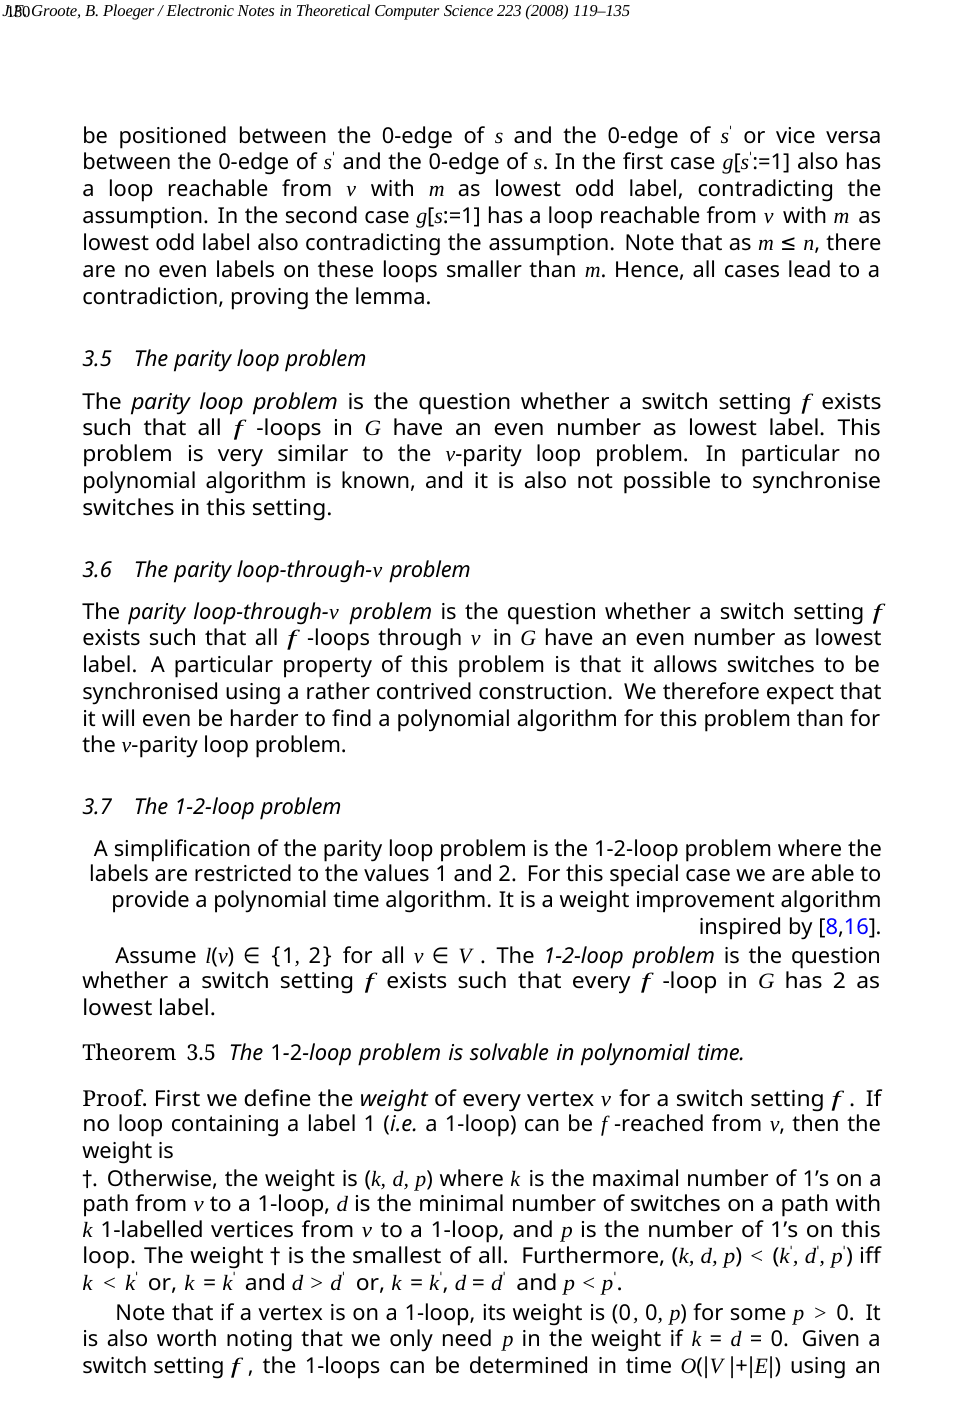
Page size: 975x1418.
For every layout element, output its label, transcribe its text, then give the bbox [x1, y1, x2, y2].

text Proof. First we define the weight of every vertex v for a switch setting f . If no loop containing a label 1 (i.e. a 1-loop) can be f -reached from v, then the weight is [82, 1084, 881, 1165]
list The parity loop problem [82, 343, 914, 373]
text A simplification of the parity loop problem is the 1-2-loop problem where the labels are restricted to the values 1 and 2. For this special case we are able to provide a polynomial time algorithm. It is a weight improvement algorithm inspired by [8,16]. [71, 836, 881, 940]
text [82, 1299, 881, 1379]
text Theorem 3.5 The 1-2-loop problem is solvable in polynomial time. [82, 1036, 914, 1066]
text The parity loop-through-v problem is the question whether a switch setting f exists such that all f -loops through v in G have an even number as lowest label. A particular property of this problem is that it allows switches to be synchronised using a rather contrived construction. We therefore expect that it will even be harder to find a polynomial algorithm for this problem than for the v-parity loop problem. [82, 598, 882, 759]
list The parity loop-through-v problem [82, 554, 914, 583]
text The parity loop problem is the question whether a switch setting f exists such that all f -loops in G have an even number as lowest label. This problem is very similar to the v-parity loop problem. In particular no polynomial algorithm is known, and it is also not possible to synchronise switches in this setting. [82, 388, 881, 522]
list The 1-2-loop problem [82, 791, 914, 821]
text Assume l(v) ∈ {1, 2} for all v ∈ V . The 1-2-loop problem is the question whether a switch setting f exists such that every f -loop in G has 2 as lowest label. [82, 943, 881, 1021]
text be positioned between the 0-edge of s and the 0-edge of s' or vice versa between the 0-edge of s' and the 0-edge of s. In the first case g[s':=1] also has a loop reachable from v with m as lowest odd label, contradicting the assumption. In the second case g[s:=1] has a loop reachable from v with m as lowest odd label also contradicting the assumption. Note that as m ≤ n, there are no even labels on these loops smaller than m. Hence, all cases lead to a contradiction, proving the lemma. [82, 122, 881, 311]
text †. Otherwise, the weight is (k, d, p) where k is the maximal number of 1’s on a path from v to a 1-loop, d is the minimal number of switches on a path with k 1-labelled vertices from v to a 1-loop, and p is the number of 1’s on this loop. The weight † is the smallest of all. Furthermore, (k, d, p) < (k', d', p') iff k < k' or, k = k' and d > d' or, k = k', d = d' and p < p'. [82, 1165, 881, 1296]
